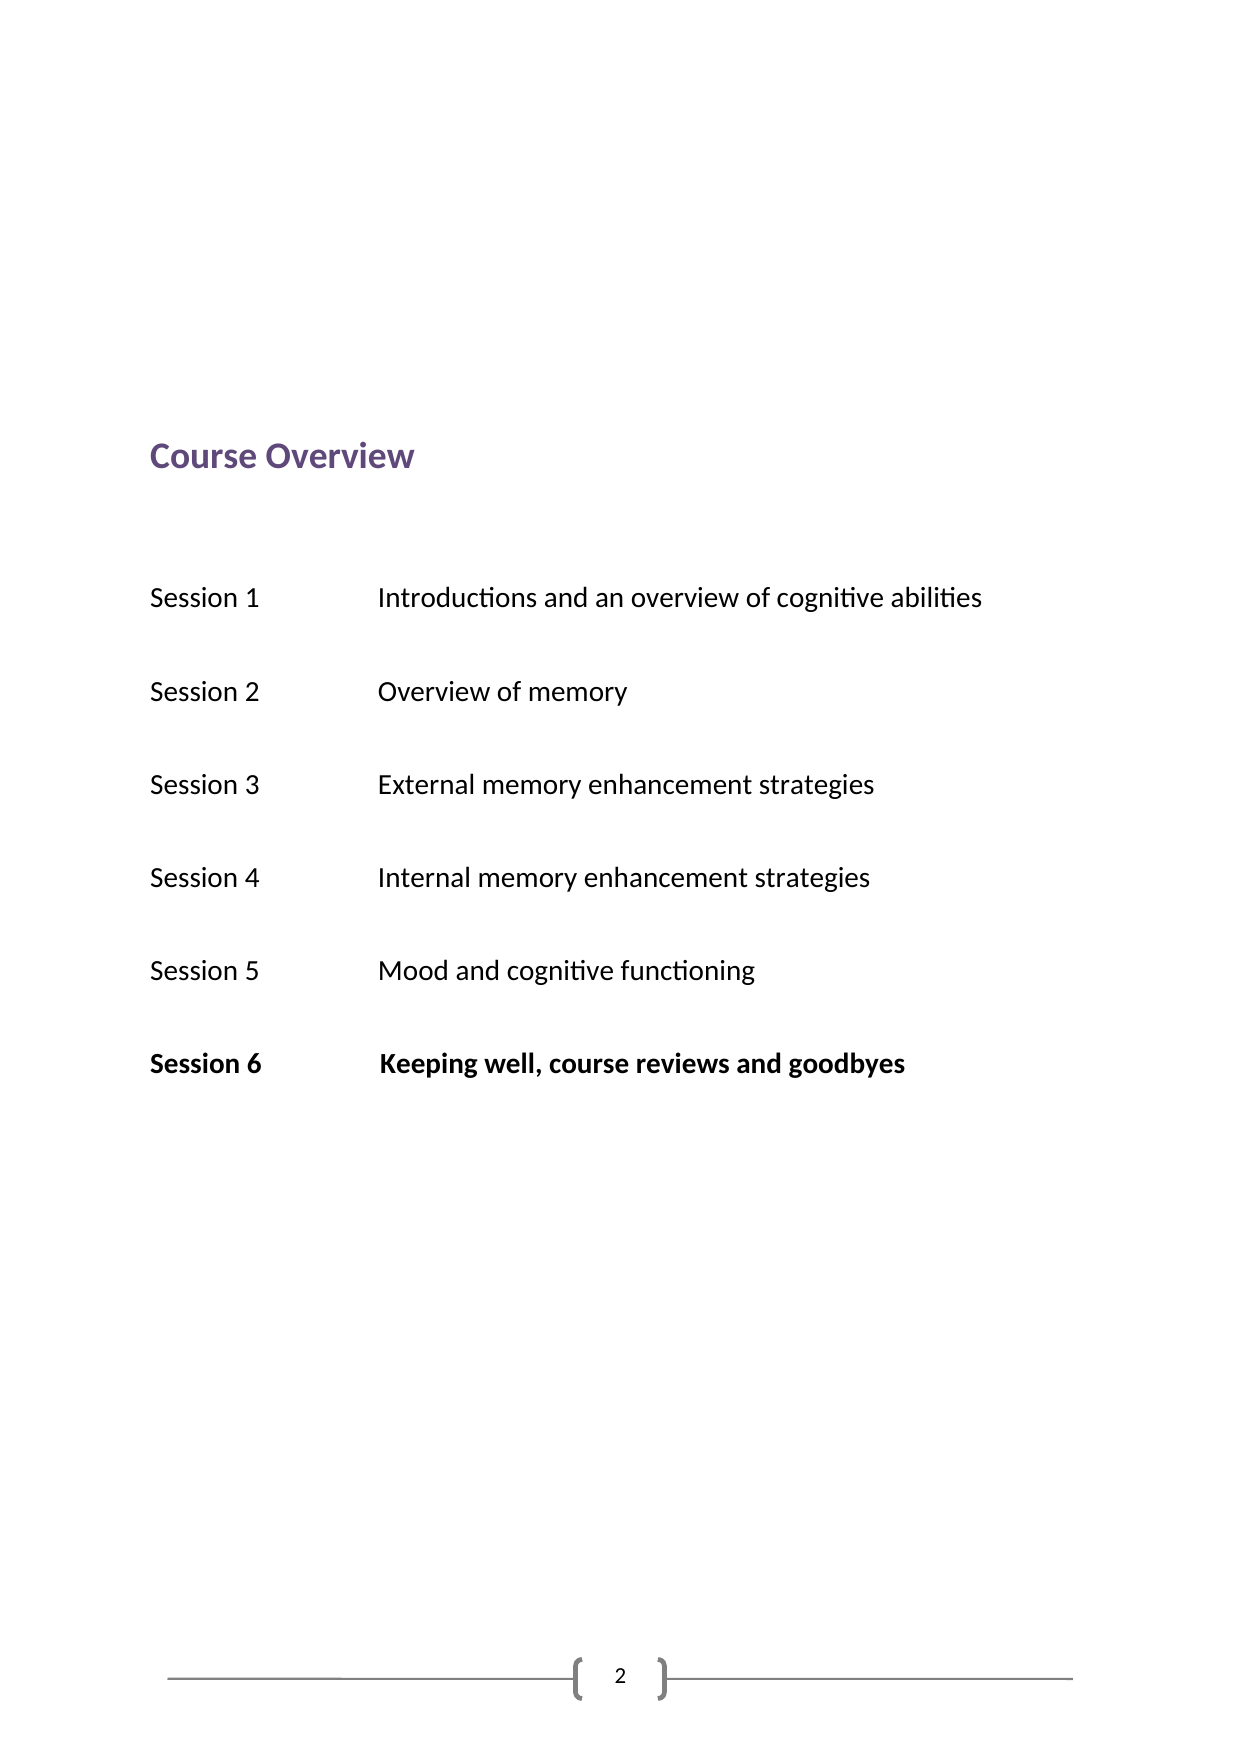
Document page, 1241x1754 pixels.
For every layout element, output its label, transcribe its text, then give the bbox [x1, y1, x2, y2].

text Session 1 Introductions and an overview of cognitive abilities [150, 579, 1090, 648]
text Session 5 Mood and cognitive functioning [150, 952, 1090, 1020]
text Session 6 Keeping well, course reviews and goodbyes [150, 1045, 1090, 1080]
text Session 3 External memory enhancement strategies [150, 766, 1090, 834]
text Session 4 Internal memory enhancement strategies [150, 859, 1090, 927]
text Session 2 Overview of memory [150, 673, 1090, 741]
text Course Overview [150, 432, 1090, 478]
